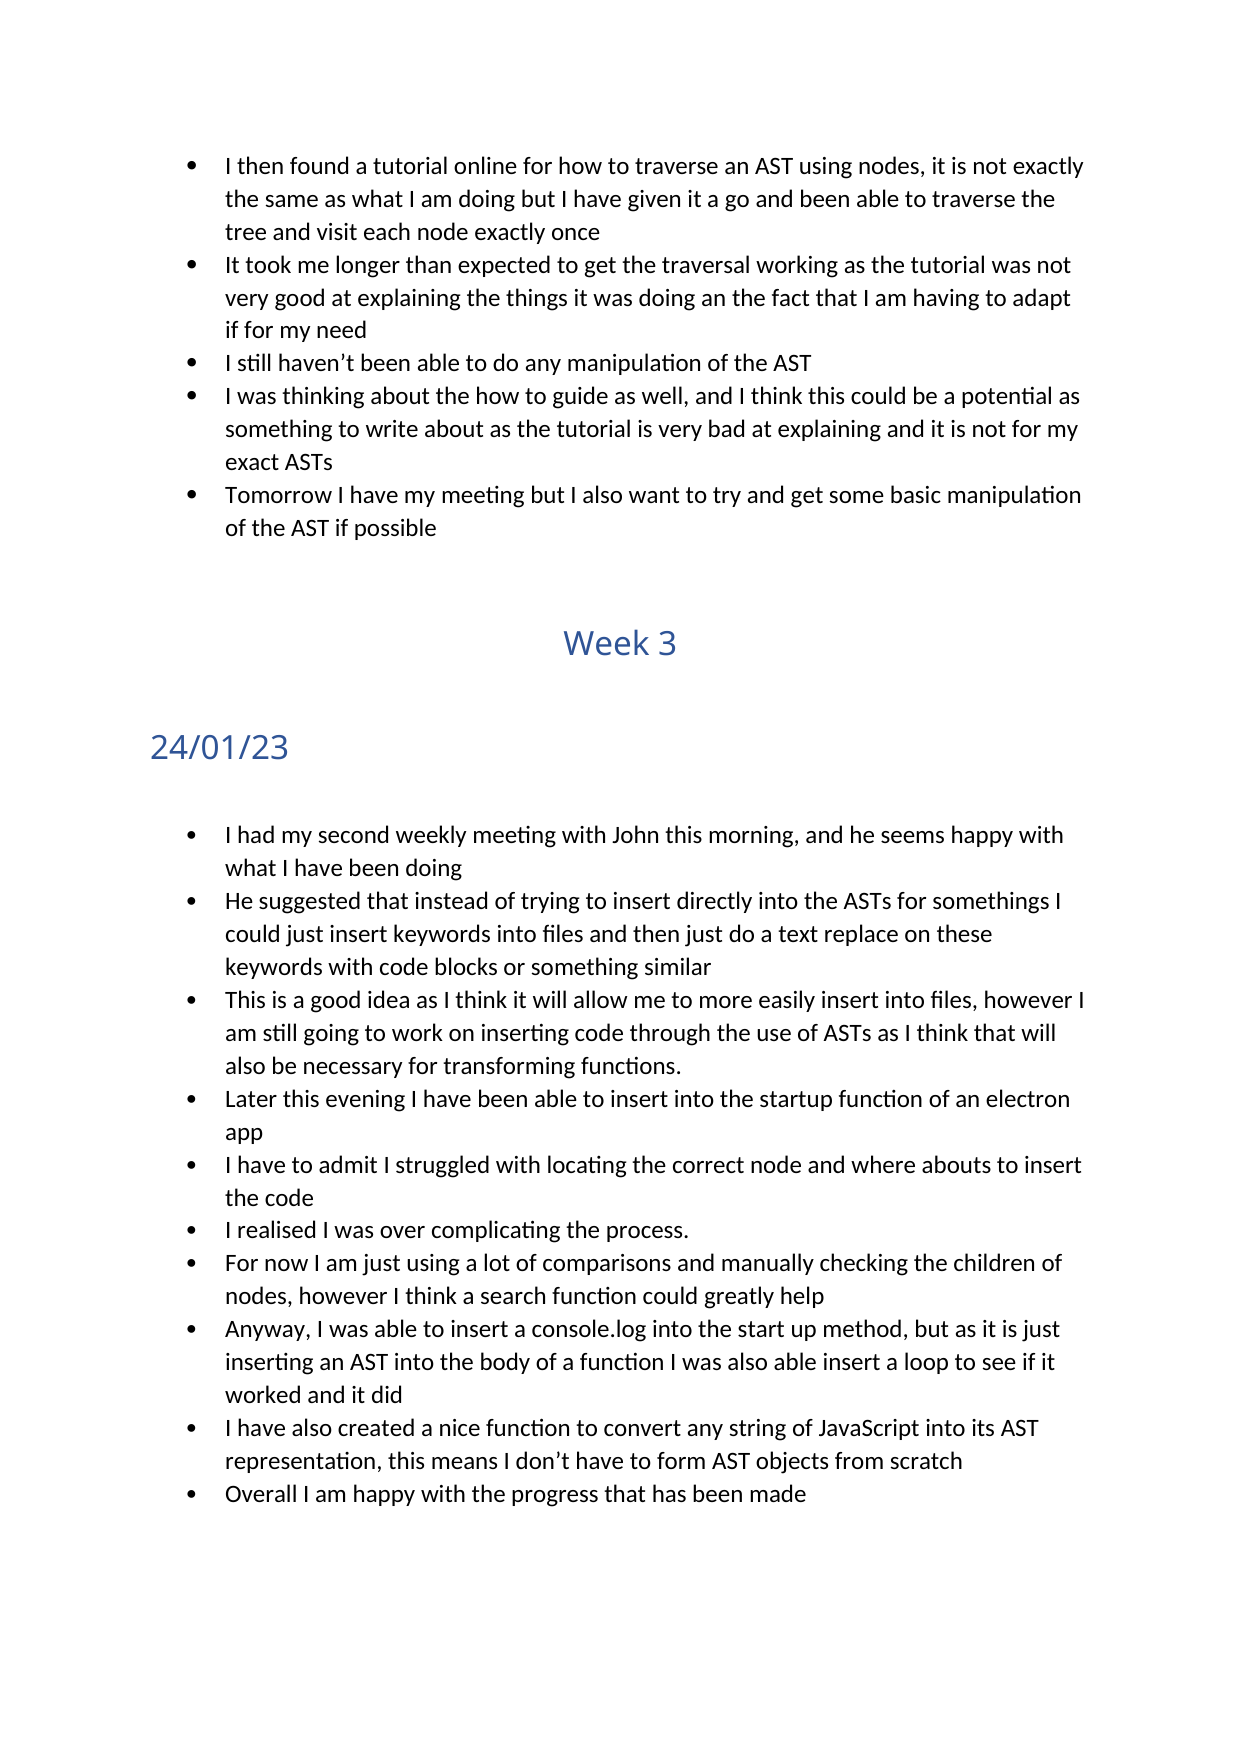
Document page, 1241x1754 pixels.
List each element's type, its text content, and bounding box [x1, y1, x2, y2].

subtitle Week 3 [150, 619, 1090, 665]
list I then found a tutorial online for how to traverse an AST using nodes, it is not exactly the same as what I am doing but I have given it a go and been able to traverse the tree and visit each node exactly once [187, 150, 1090, 246]
list I realised I was over complicating the process. [187, 1214, 1090, 1245]
list I was thinking about the how to guide as well, and I think this could be a potential as something to write about as the tutorial is very bad at explaining and it is not for my exact ASTs [187, 380, 1090, 477]
subtitle 24/01/23 [150, 724, 1090, 769]
list I have to admit I struggled with locating the correct node and where abouts to insert the code [187, 1149, 1090, 1212]
list Anyway, I was able to insert a console.log into the start up method, but as it is just inserting an AST into the body of a function I was also able insert a loop to see if it worked and it did [187, 1313, 1090, 1410]
list I have also created a nice function to convert any string of JavaScript into its AST representation, this means I don’t have to form AST objects from scratch [187, 1412, 1090, 1476]
list Tomorrow I have my meeting but I also want to try and get some basic manipulation of the AST if possible [187, 479, 1090, 543]
list It took me longer than expected to get the traversal working as the tutorial was not very good at explaining the things it was doing an the fact that I am having to adapt if for my need [187, 249, 1090, 345]
list This is a good idea as I think it will allow me to more easily insert into files, however I am still going to work on inserting code through the use of ASTs as I think that will also be necessary for transforming functions. [187, 984, 1090, 1081]
list I had my second weekly meeting with John this morning, and he seems happy with what I have been doing [187, 819, 1090, 883]
list I still haven’t been able to do any manipulation of the AST [187, 347, 1090, 378]
list For now I am just using a lot of comparisons and manually checking the children of nodes, however I think a search function could greatly help [187, 1247, 1090, 1311]
list Overall I am happy with the progress that has been made [187, 1478, 1090, 1508]
list He suggested that instead of trying to insert directly into the ASTs for somethings I could just insert keywords into files and then just do a text replace on these keywords with code blocks or something similar [187, 885, 1090, 982]
list Later this evening I have been able to insert into the startup function of an electron app [187, 1083, 1090, 1146]
